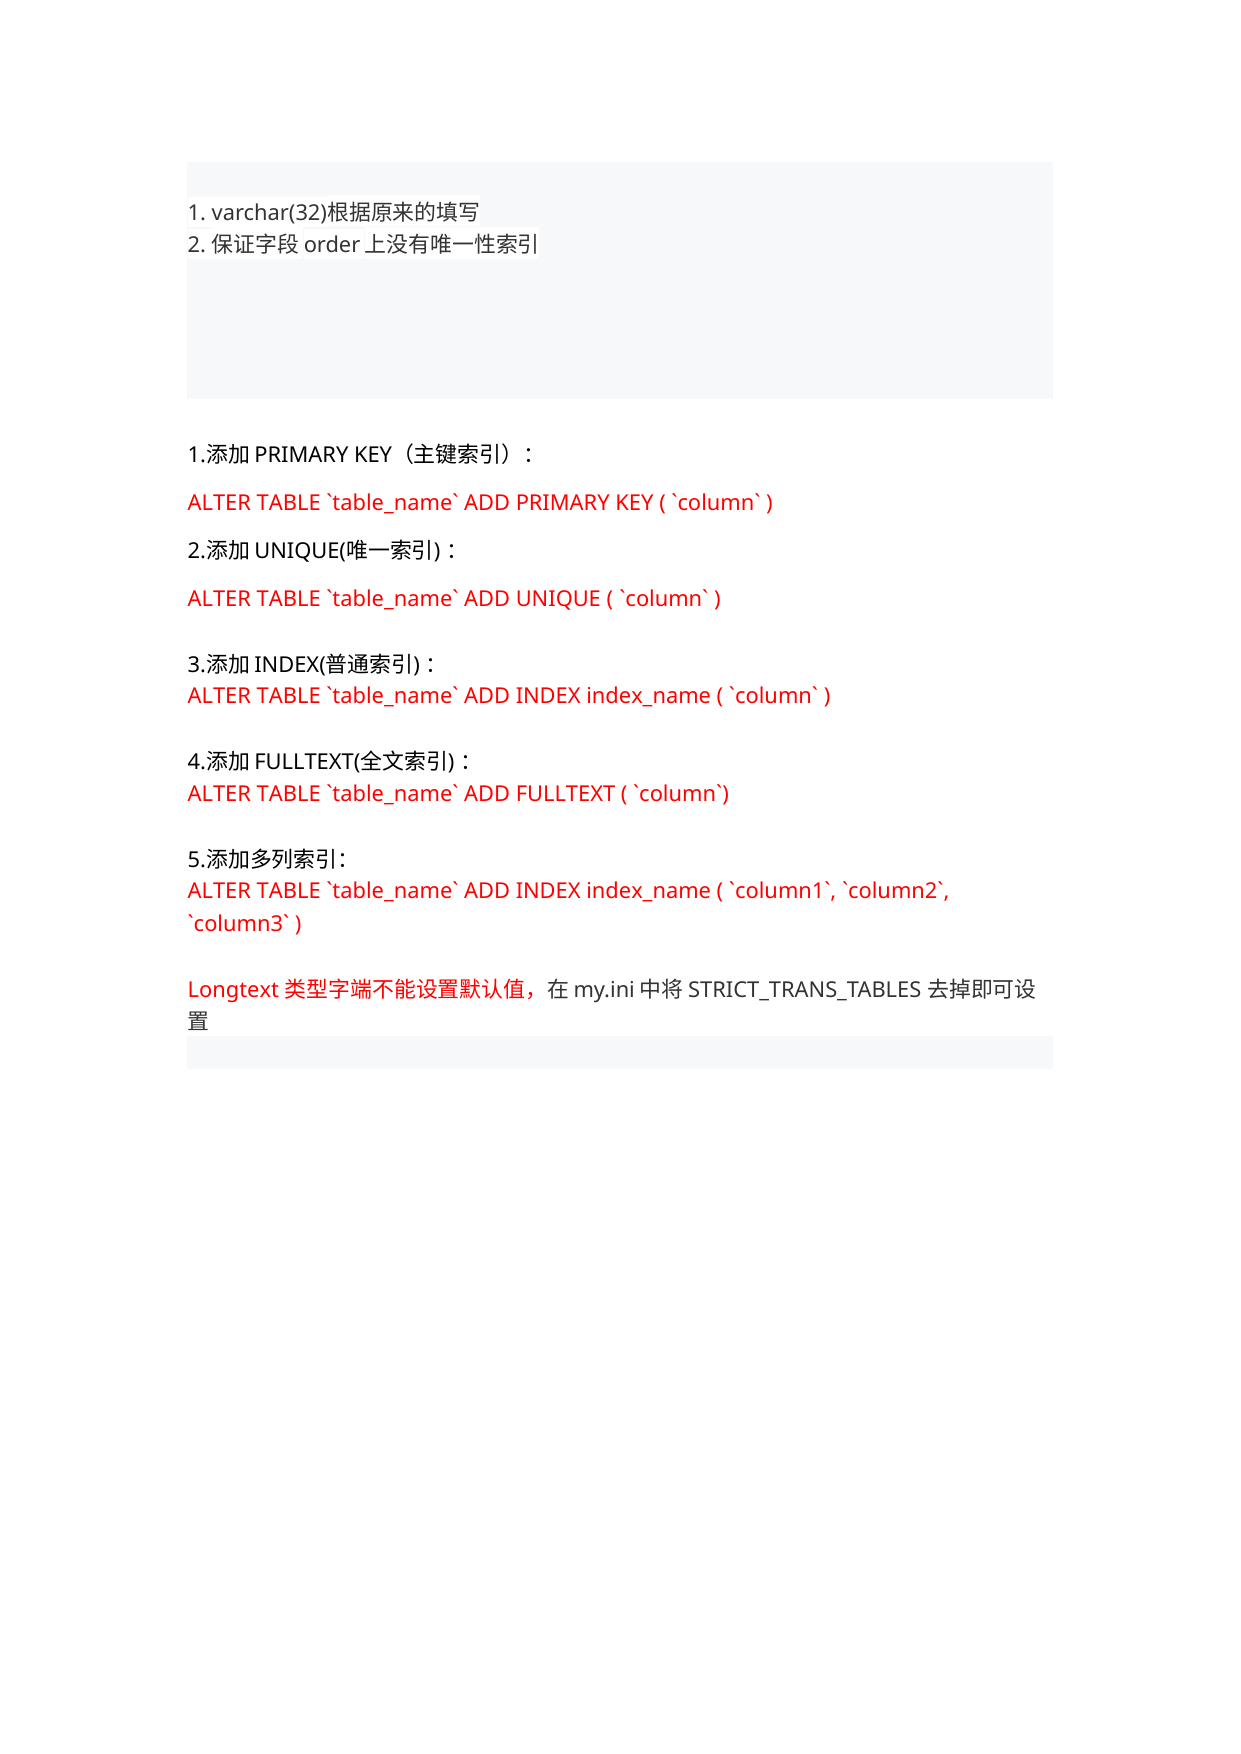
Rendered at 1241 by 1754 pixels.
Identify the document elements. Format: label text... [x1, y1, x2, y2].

text 2.添加UNIQUE(唯一索引) ： [187, 533, 1053, 566]
text 4.添加FULLTEXT(全文索引) ： [187, 744, 1053, 776]
text 3.添加INDEX(普通索引) ： [187, 646, 1053, 679]
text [187, 162, 1053, 259]
text 1.添加PRIMARY KEY（主键索引）： [187, 437, 1053, 469]
text 5.添加多列索引： [187, 841, 1053, 874]
text ALTER TABLE `table_name` ADD PRIMARY KEY ( `column` ) [187, 485, 1053, 518]
text ALTER TABLE `table_name` ADD FULLTEXT ( `column`) [187, 776, 1053, 809]
text ALTER TABLE `table_name` ADD UNIQUE ( `column` ) [187, 581, 1053, 614]
text Longtext 类型字端不能设置默认值，在my.ini中将 STRICT_TRANS_TABLES 去掉即可设置 [187, 971, 1053, 1036]
text ALTER TABLE `table_name` ADD INDEX index_name ( `column` ) [187, 679, 1053, 711]
text ALTER TABLE `table_name` ADD INDEX index_name ( `column1`, `column2`, `column3` ) [187, 874, 1053, 939]
